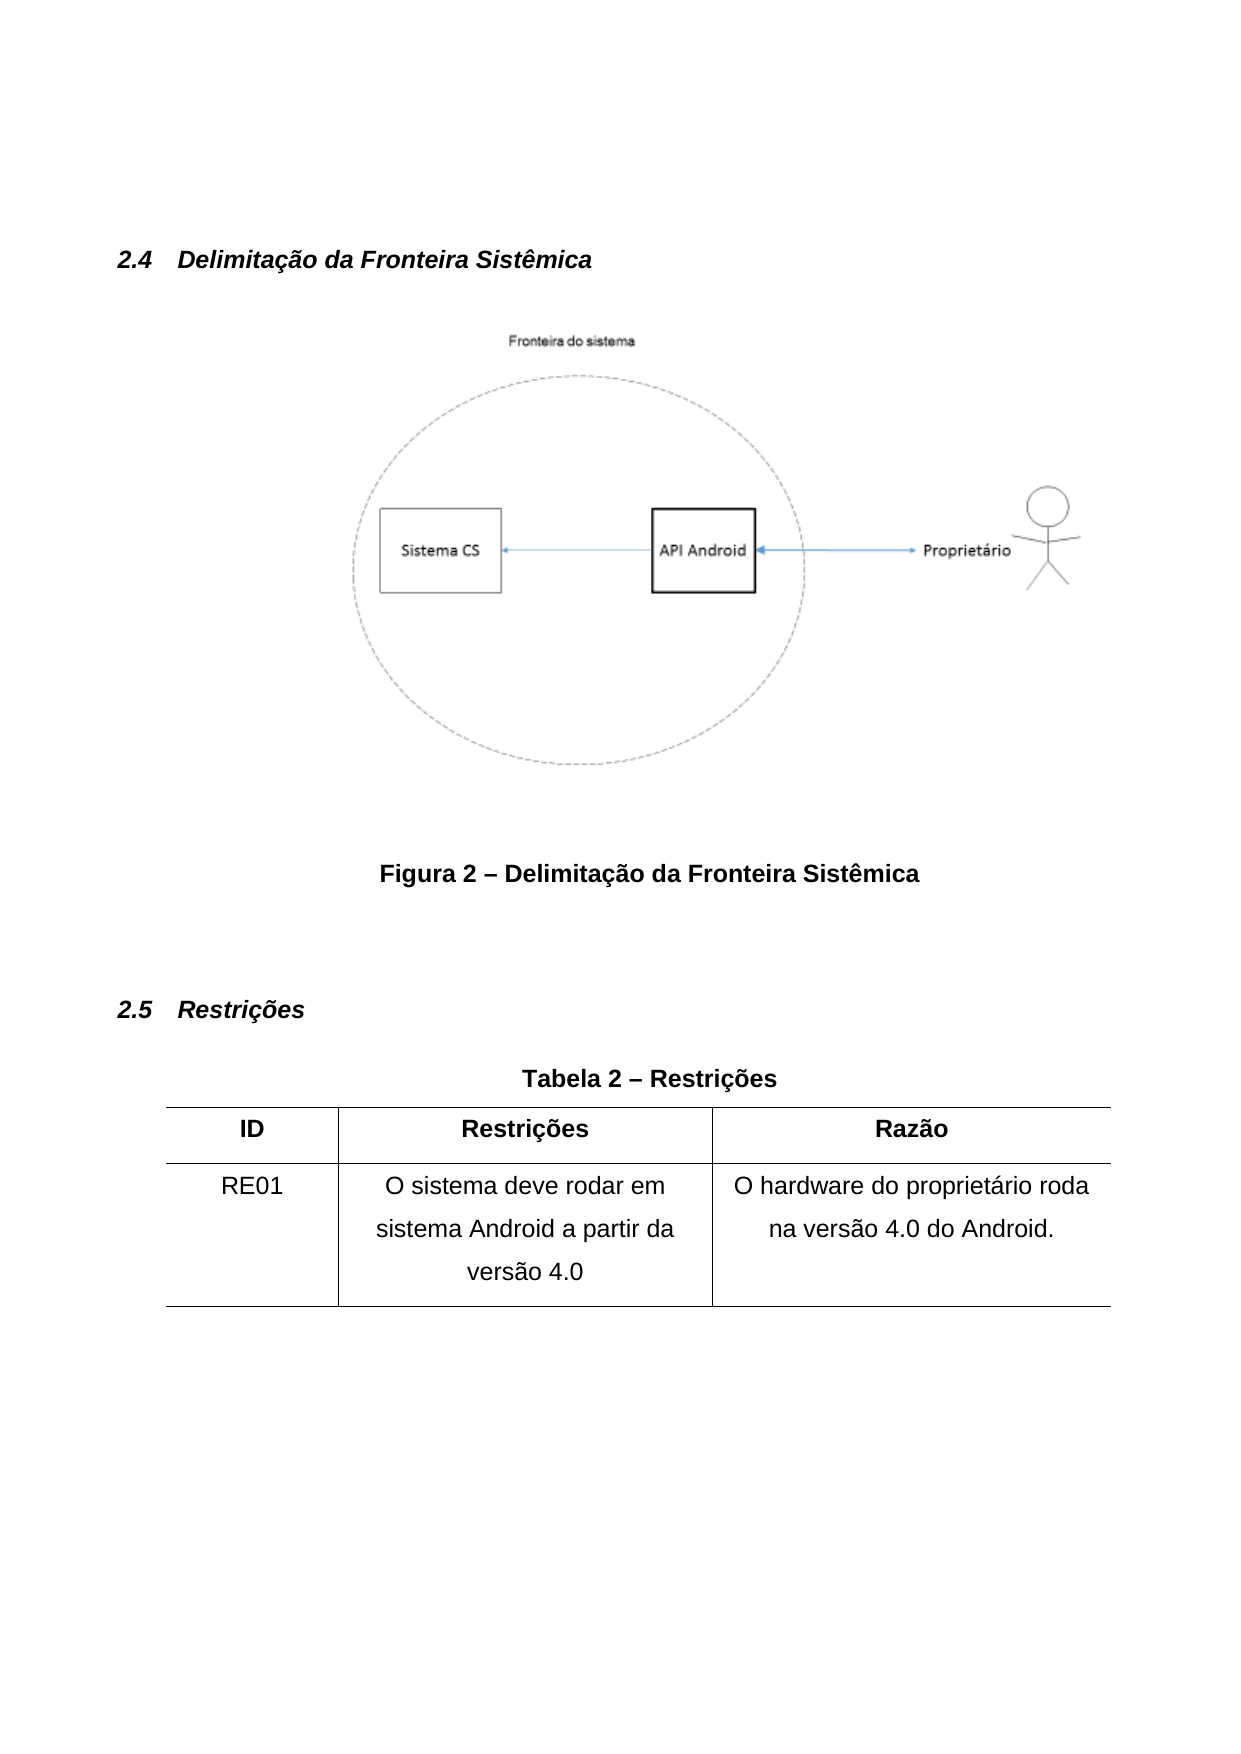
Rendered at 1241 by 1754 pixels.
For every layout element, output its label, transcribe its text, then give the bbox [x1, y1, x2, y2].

table_header ID [166, 1108, 338, 1163]
table_cell O sistema deve rodar em sistema Android a partir da versão 4.0 [339, 1164, 712, 1306]
table_cell RE01 [166, 1164, 338, 1306]
table_header Restrições [339, 1108, 712, 1163]
table_cell O hardware do proprietário roda na versão 4.0 do Android. [713, 1164, 1111, 1306]
table_header Razão [713, 1108, 1111, 1163]
list Restrições [117, 996, 1122, 1024]
list Delimitação da Fronteira Sistêmica [117, 245, 1122, 274]
picture [177, 313, 1123, 845]
